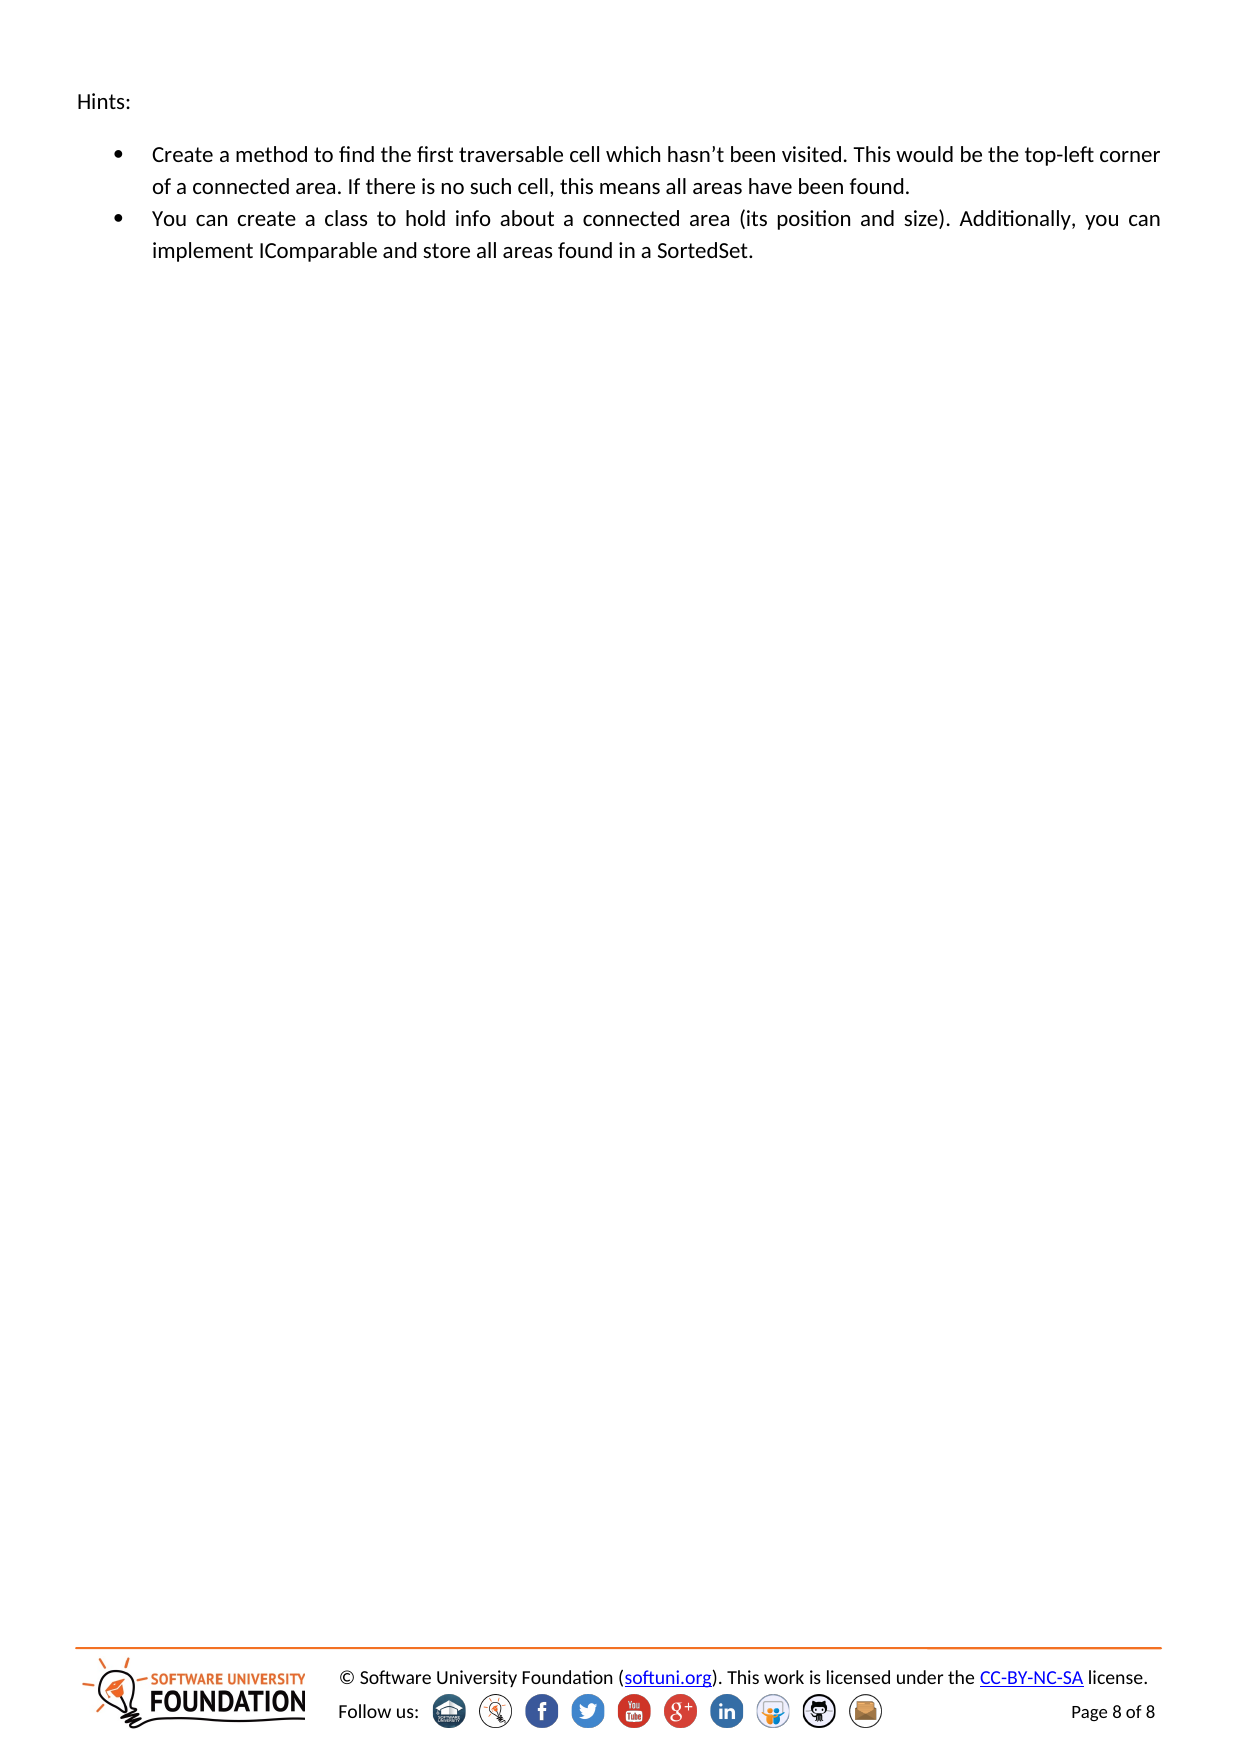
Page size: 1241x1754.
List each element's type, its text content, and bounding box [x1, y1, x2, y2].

list Create a method to find the first traversable cell which hasn’t been visited. This would be the top-left corner of a connected area. If there is no such cell, this means all areas have been found. [114, 140, 1163, 200]
picture [710, 1694, 744, 1728]
picture [479, 1694, 512, 1728]
list You can create a class to hold info about a connected area (its position and size). Additionally, you can implement IComparable and store all areas found in a SortedSet. [114, 204, 1163, 265]
picture [571, 1694, 605, 1728]
picture [664, 1694, 697, 1728]
picture [525, 1694, 559, 1728]
picture [81, 1656, 305, 1729]
picture [756, 1694, 790, 1728]
text Hints: [77, 87, 1163, 115]
picture [849, 1694, 882, 1728]
picture [432, 1694, 466, 1728]
picture [802, 1694, 836, 1728]
picture [617, 1694, 651, 1728]
